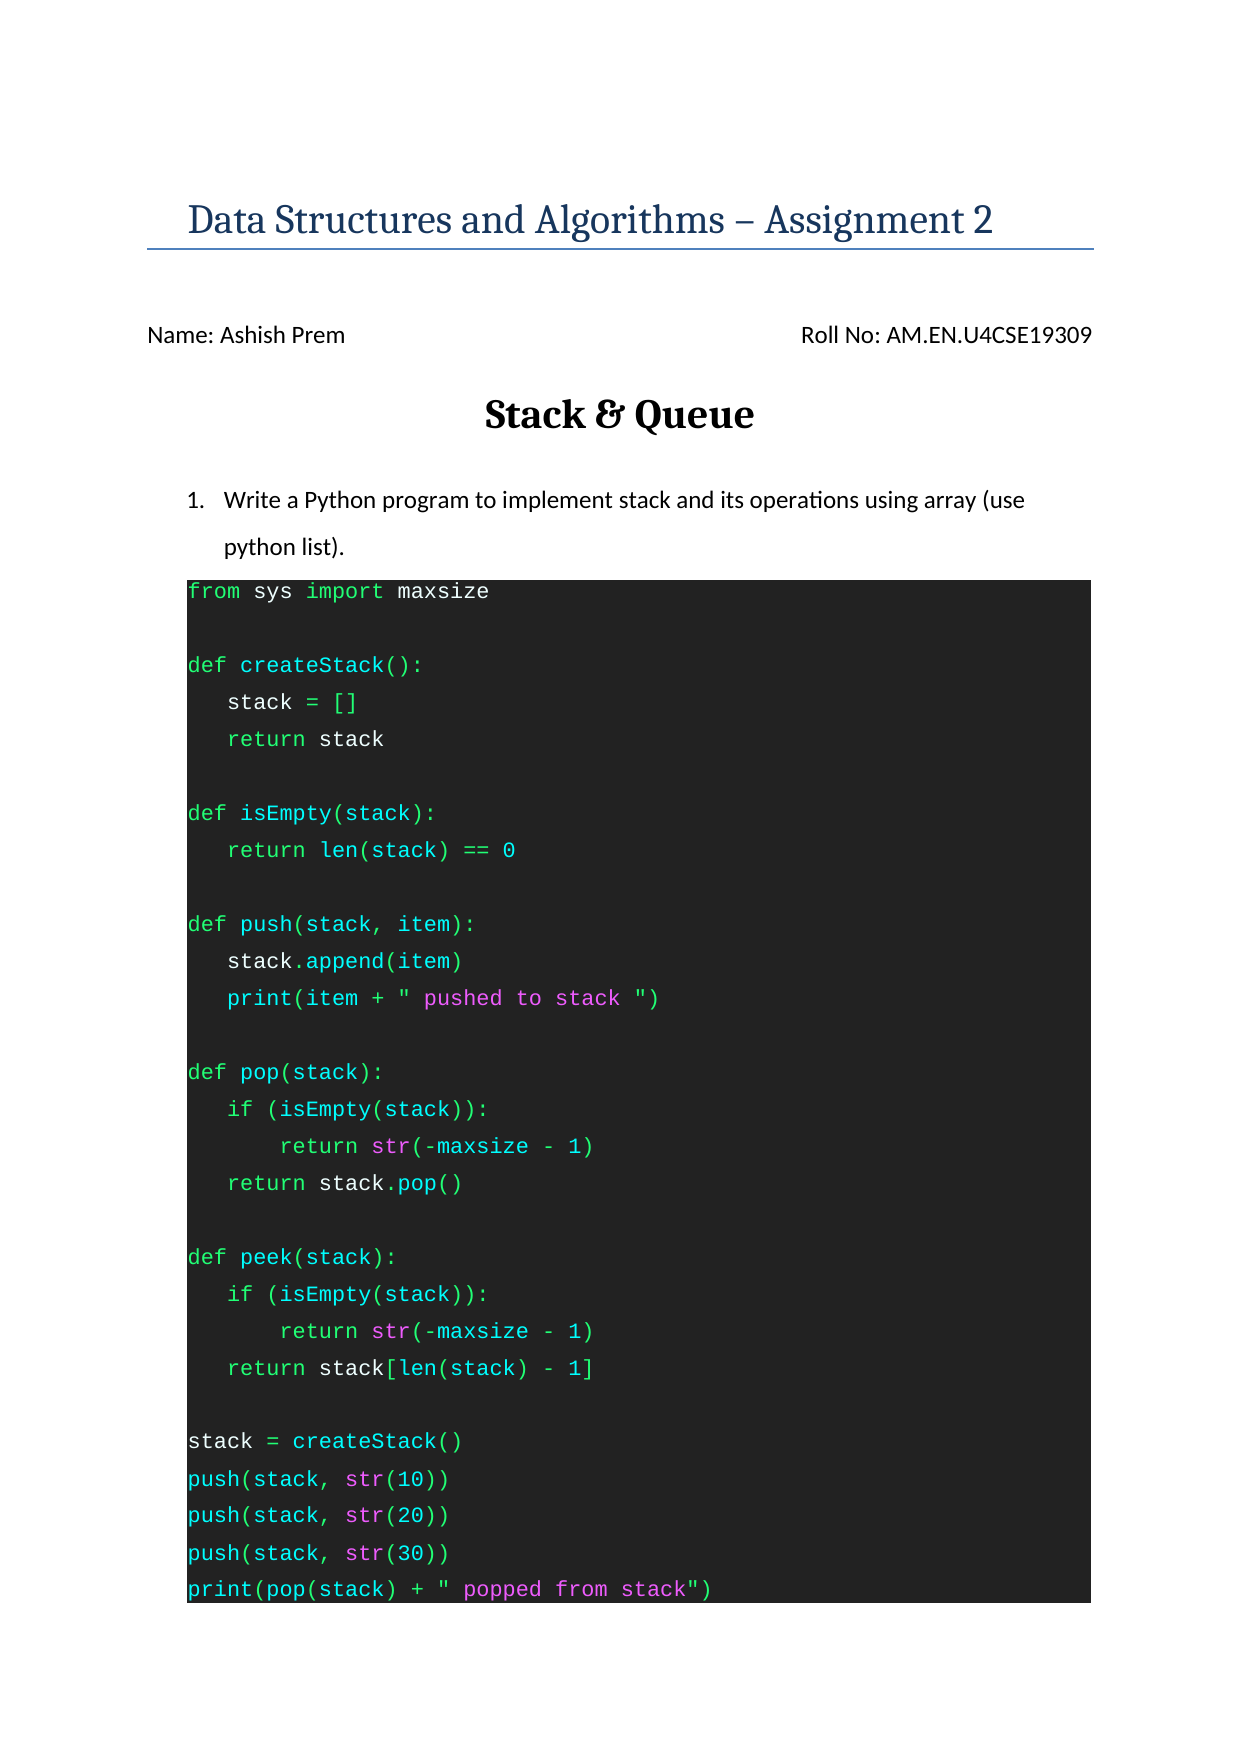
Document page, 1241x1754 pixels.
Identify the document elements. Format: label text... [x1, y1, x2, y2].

text push(stack, str(10)) [187, 1468, 1091, 1492]
text print(item + " pushed to stack ") [187, 987, 1091, 1012]
list Write a Python program to implement stack and its operations using array (use python list). [186, 484, 1091, 561]
text print(pop(stack) + " popped from stack") [187, 1579, 1091, 1603]
text return stack [187, 728, 1091, 753]
text push(stack, str(20)) [187, 1505, 1091, 1529]
text push(stack, str(30)) [187, 1542, 1091, 1566]
text from sys import maxsize [187, 580, 1091, 605]
text def peek(stack): [187, 1246, 1091, 1271]
text return stack[len(stack) - 1] [187, 1357, 1091, 1382]
text return str(-maxsize - 1) [187, 1135, 1091, 1160]
text if (isEmpty(stack)): [187, 1098, 1091, 1123]
text Data Structures and Algorithms – Assignment 2 [187, 196, 1091, 244]
text if (isEmpty(stack)): [187, 1283, 1091, 1308]
text return stack.pop() [187, 1172, 1091, 1197]
text def isEmpty(stack): [187, 802, 1091, 827]
text stack = createStack() [187, 1431, 1091, 1456]
text return len(stack) == 0 [187, 839, 1091, 864]
text stack = [] [187, 691, 1091, 716]
text Stack & Queue [150, 391, 1091, 439]
text return str(-maxsize - 1) [187, 1320, 1091, 1344]
text def pop(stack): [187, 1061, 1091, 1086]
text Name: Ashish Prem Roll No: AM.EN.U4CSE19309 [147, 319, 1093, 350]
text def push(stack, item): [187, 913, 1091, 938]
text stack.append(item) [187, 950, 1091, 975]
text def createStack(): [187, 654, 1091, 679]
